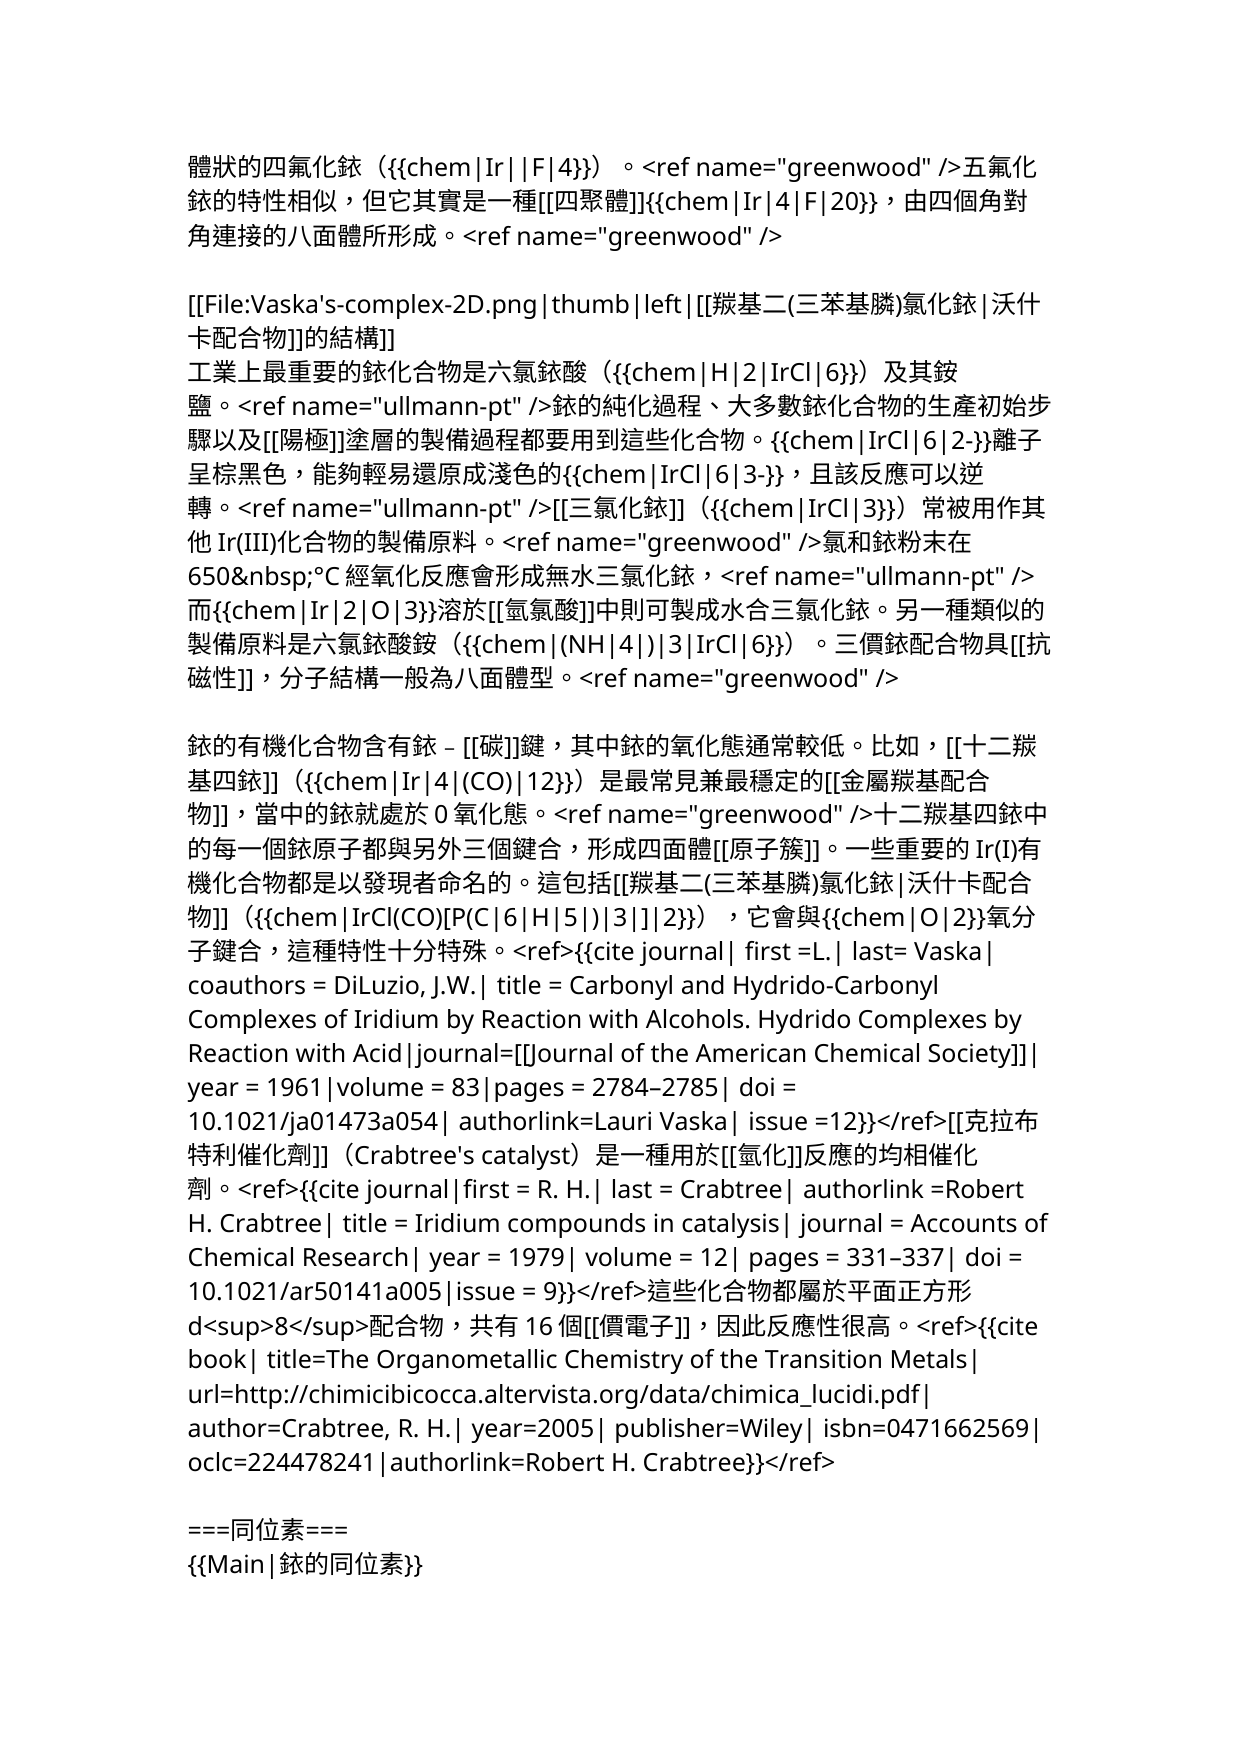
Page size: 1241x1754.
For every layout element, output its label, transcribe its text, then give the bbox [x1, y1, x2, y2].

text [[File:Vaska's-complex-2D.png|thumb|left|[[羰基二(三苯基膦)氯化銥|沃什卡配合物]]的結構]] [187, 286, 1053, 354]
text {{Main|銥的同位素}} [187, 1547, 1053, 1581]
text ===同位素=== [187, 1512, 1053, 1547]
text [187, 150, 1053, 252]
text 銥的有機化合物含有銥﹣[[碳]]鍵，其中銥的氧化態通常較低。比如，[[十二羰基四銥]]（{{chem|Ir|4|(CO)|12}}）是最常見兼最穩定的[[金屬羰基配合物]]，當中的銥就處於0氧化態。<ref name="greenwood" />十二羰基四銥中的每一個銥原子都與另外三個鍵合，形成四面體[[原子簇]]。一些重要的Ir(I)有機化合物都是以發現者命名的。這包括[[羰基二(三苯基膦)氯化銥|沃什卡配合物]]（{{chem|IrCl(CO)[P(C|6|H|5|)|3|]|2}}），它會與{{chem|O|2}}氧分子鍵合，這種特性十分特殊。<ref>{{cite journal| first =L.| last= Vaska| coauthors = DiLuzio, J.W.| title = Carbonyl and Hydrido-Carbonyl Complexes of Iridium by Reaction with Alcohols. Hydrido Complexes by Reaction with Acid|journal=[[Journal of the American Chemical Society]]|year = 1961|volume = 83|pages = 2784–2785| doi = 10.1021/ja01473a054| authorlink=Lauri Vaska| issue =12}}</ref>[[克拉布特利催化劑]]（Crabtree's catalyst）是一種用於[[氫化]]反應的均相催化劑。<ref>{{cite journal|first = R. H.| last = Crabtree| authorlink =Robert H. Crabtree| title = Iridium compounds in catalysis| journal = Accounts of Chemical Research| year = 1979| volume = 12| pages = 331–337| doi = 10.1021/ar50141a005|issue = 9}}</ref>這些化合物都屬於平面正方形d<sup>8</sup>配合物，共有16個[[價電子]]，因此反應性很高。<ref>{{cite book| title=The Organometallic Chemistry of the Transition Metals| url=http://chimicibicocca.altervista.org/data/chimica_lucidi.pdf| author=Crabtree, R. H.| year=2005| publisher=Wiley| isbn=0471662569| oclc=224478241|authorlink=Robert H. Crabtree}}</ref> [187, 729, 1053, 1478]
text 工業上最重要的銥化合物是六氯銥酸（{{chem|H|2|IrCl|6}}）及其銨鹽。<ref name="ullmann-pt" />銥的純化過程、大多數銥化合物的生產初始步驟以及[[陽極]]塗層的製備過程都要用到這些化合物。{{chem|IrCl|6|2-}}離子呈棕黑色，能夠輕易還原成淺色的{{chem|IrCl|6|3-}}，且該反應可以逆轉。<ref name="ullmann-pt" />[[三氯化銥]]（{{chem|IrCl|3}}）常被用作其他Ir(III)化合物的製備原料。<ref name="greenwood" />氯和銥粉末在650&nbsp;°C經氧化反應會形成無水三氯化銥，<ref name="ullmann-pt" />而{{chem|Ir|2|O|3}}溶於[[氫氯酸]]中則可製成水合三氯化銥。另一種類似的製備原料是六氯銥酸銨（{{chem|(NH|4|)|3|IrCl|6}}）。三價銥配合物具[[抗磁性]]，分子結構一般為八面體型。<ref name="greenwood" /> [187, 354, 1053, 695]
